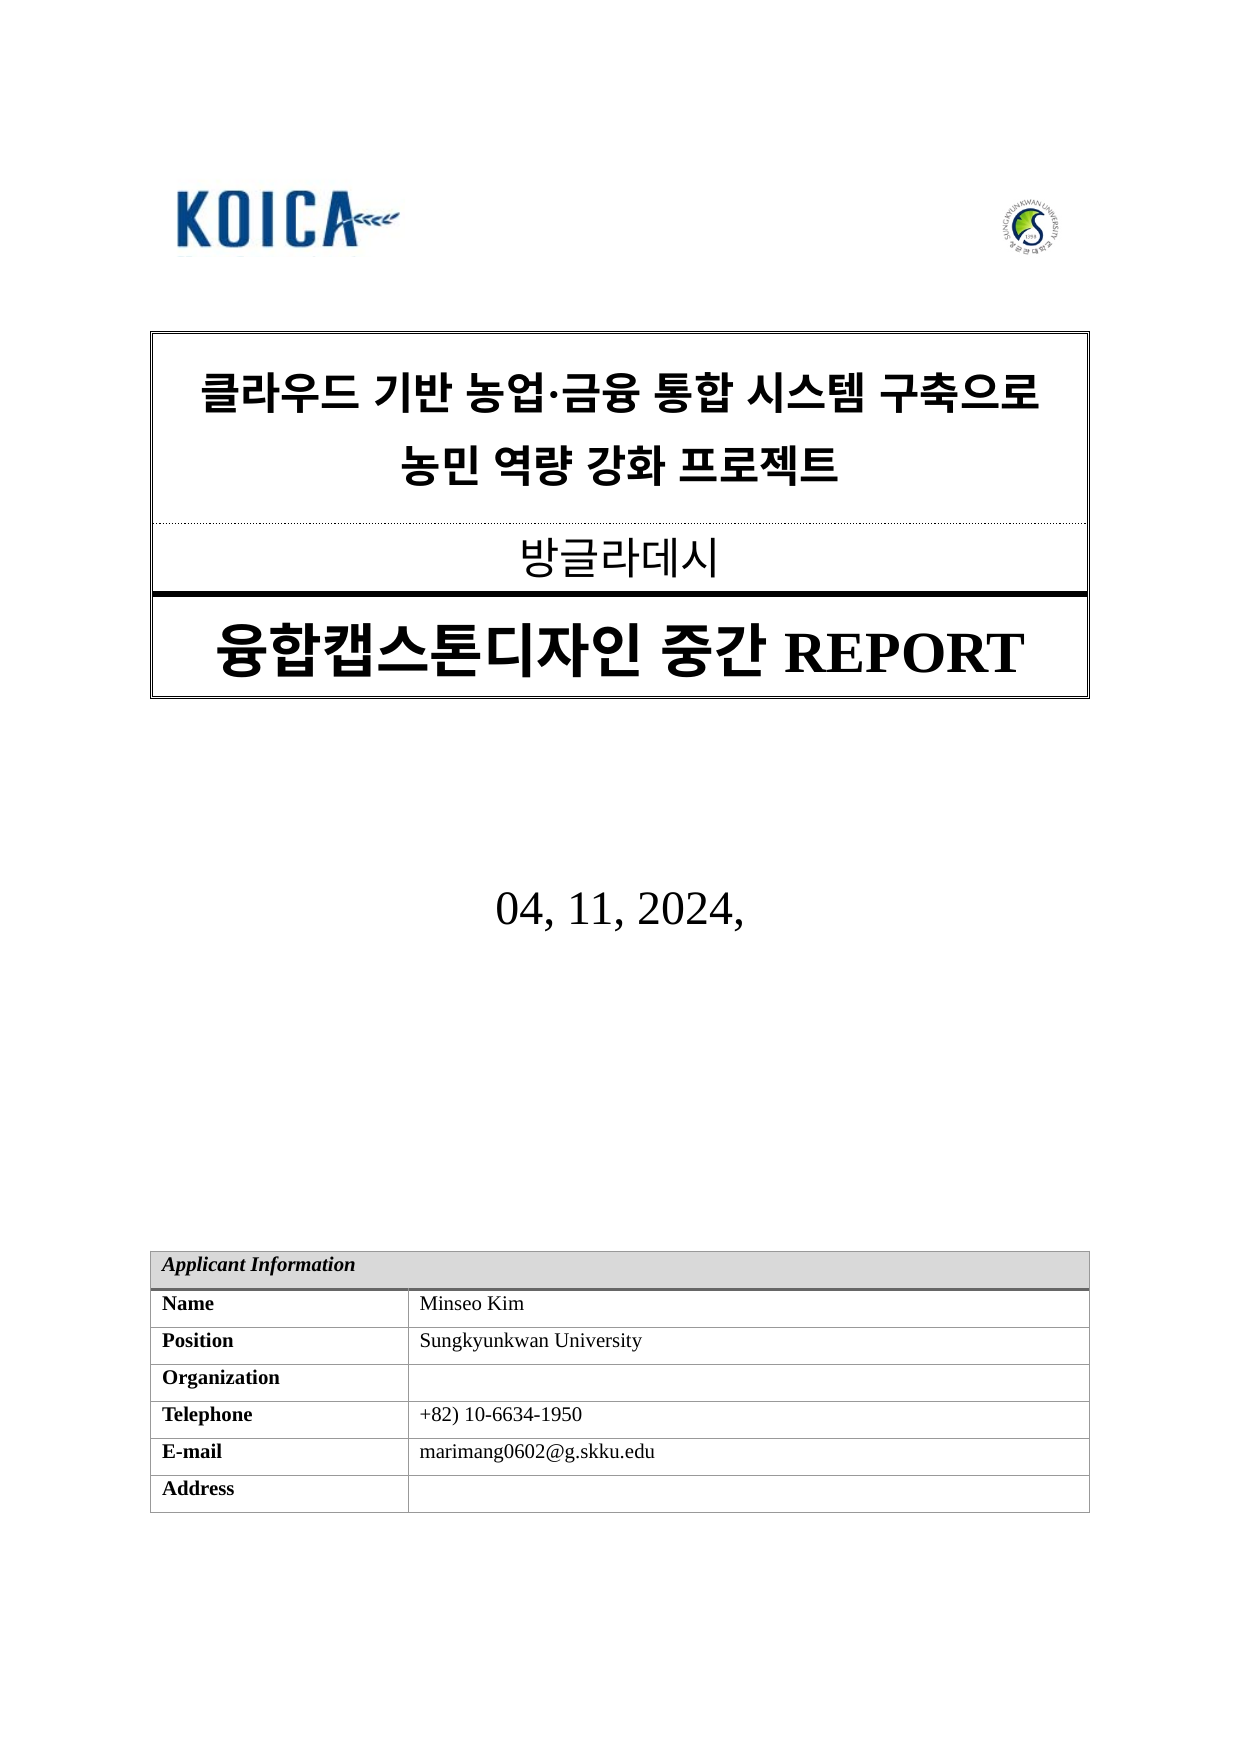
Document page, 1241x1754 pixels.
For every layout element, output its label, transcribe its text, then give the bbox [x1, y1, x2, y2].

table_cell E-mail [151, 1439, 408, 1475]
table_cell Sungkyunkwan University [409, 1328, 1089, 1364]
table_cell 융합캡스톤디자인 중간 REPORT [153, 597, 1087, 696]
table_cell 방글라데시 [153, 523, 1087, 591]
table_cell +82) 10-6634-1950 [409, 1402, 1089, 1438]
table_cell marimang0602@g.skku.edu [409, 1439, 1089, 1475]
text 04, 11, 2024, [150, 879, 1090, 935]
table_cell Telephone [151, 1402, 408, 1438]
picture [161, 177, 406, 257]
table_cell Address [151, 1476, 408, 1512]
table_cell Organization [151, 1365, 408, 1401]
table_cell Name [151, 1291, 408, 1327]
table_cell Minseo Kim [409, 1291, 1089, 1327]
table_header 클라우드 기반 농업·금융 통합 시스템 구축으로 농민 역량 강화 프로젝트 [153, 334, 1087, 523]
table_header [150, 177, 623, 288]
table_header [623, 177, 1090, 288]
table_header Applicant Information [151, 1252, 1089, 1288]
table_cell [409, 1476, 1089, 1512]
picture [980, 177, 1079, 276]
table_cell Position [151, 1328, 408, 1364]
table_cell [409, 1365, 1089, 1401]
